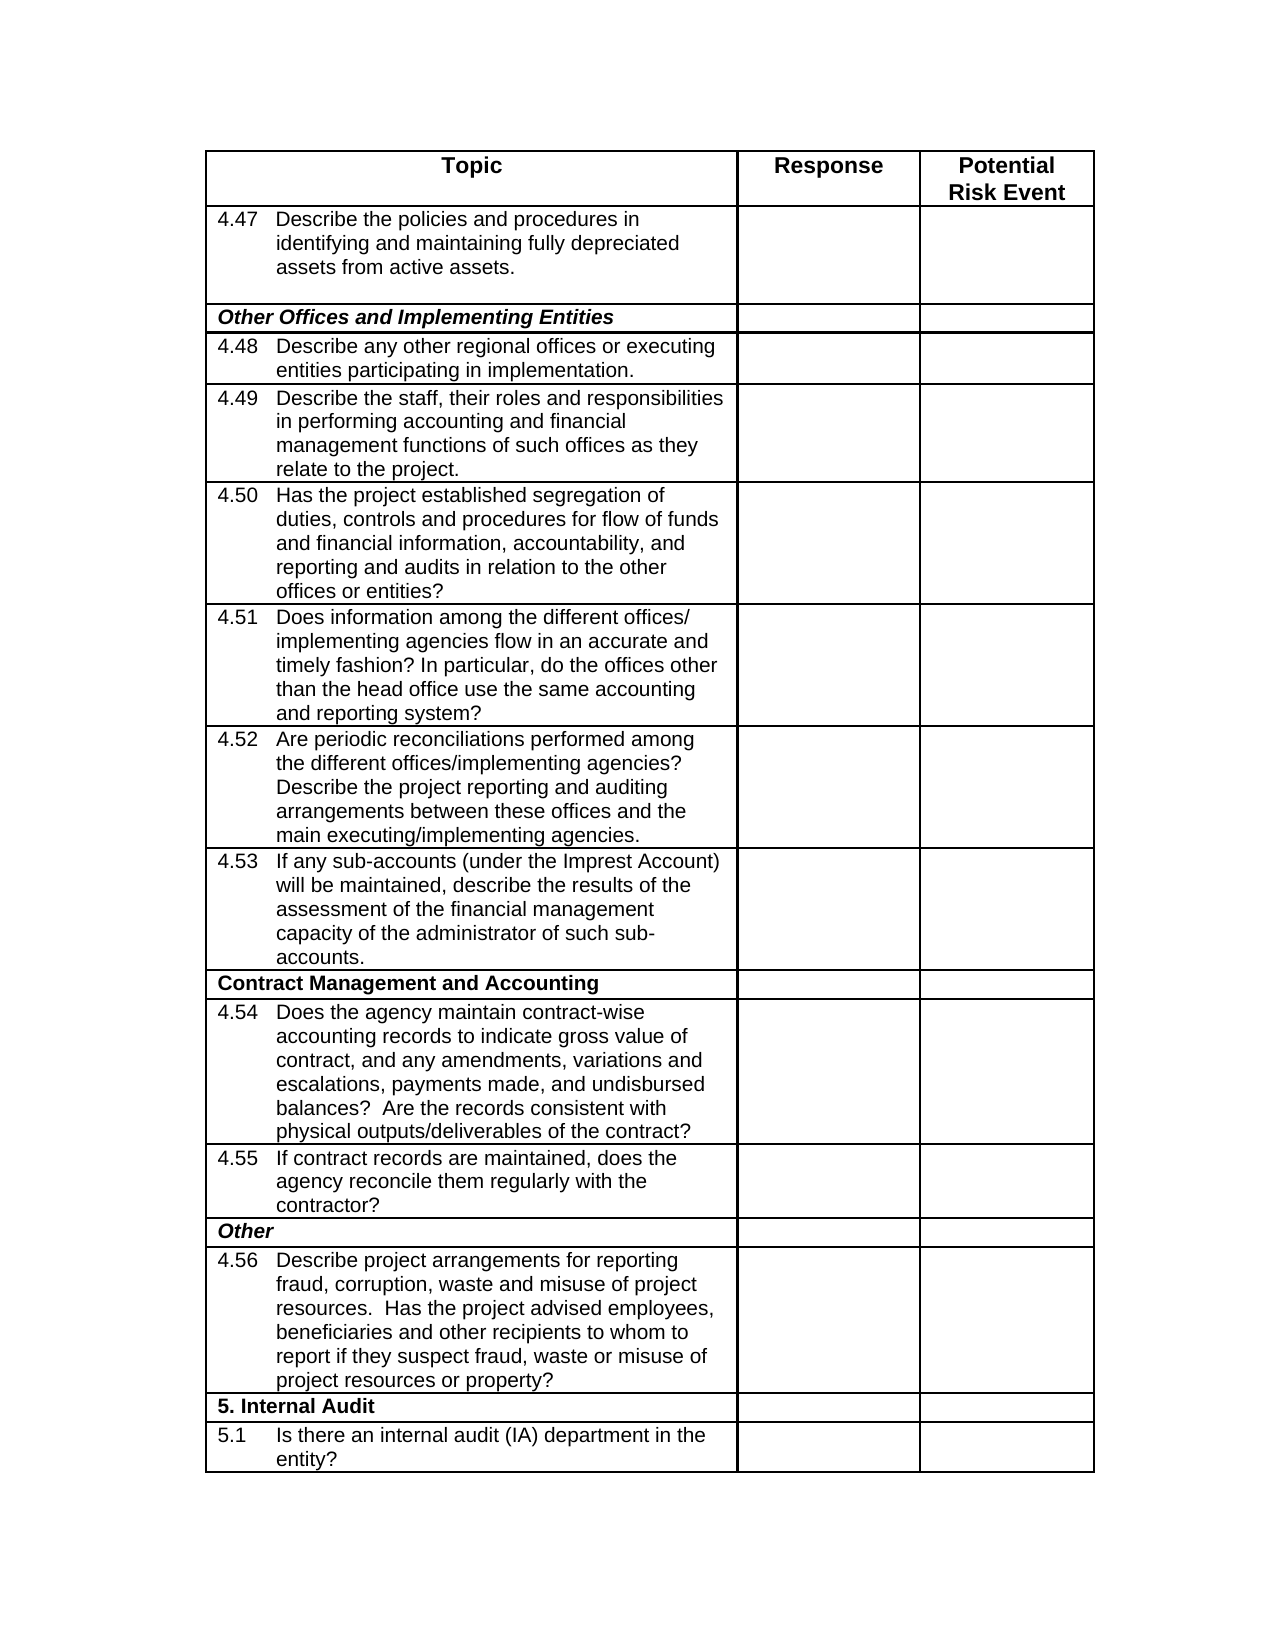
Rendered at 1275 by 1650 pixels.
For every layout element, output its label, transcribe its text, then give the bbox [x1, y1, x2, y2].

table_cell Other Offices and Implementing Entities [207, 305, 736, 331]
table_cell [739, 971, 919, 997]
table_cell [921, 334, 1093, 383]
table_cell [739, 334, 919, 383]
table_cell [921, 605, 1093, 725]
table_cell [739, 385, 919, 481]
table_cell 5. Internal Audit [207, 1394, 736, 1421]
table_cell [921, 1145, 1093, 1217]
table_cell 4.50 Has the project established segregation of duties, controls and procedures for flow of funds and financial information, accountability, and reporting and audits in relation to the other offices or entities? [207, 483, 736, 603]
table_cell [921, 1248, 1093, 1392]
table_cell [739, 305, 919, 331]
table_cell 4.55 If contract records are maintained, does the agency reconcile them regularly with the contractor? [207, 1145, 736, 1217]
table_cell [921, 305, 1093, 331]
table_cell [739, 1394, 919, 1421]
table_cell [739, 1000, 919, 1143]
table_cell 4.49 Describe the staff, their roles and responsibilities in performing accounting and financial management functions of such offices as they relate to the project. [207, 385, 736, 481]
table_cell [739, 1145, 919, 1217]
table_cell [739, 207, 919, 303]
table_cell [921, 207, 1093, 303]
table_cell 4.54 Does the agency maintain contract-wise accounting records to indicate gross value of contract, and any amendments, variations and escalations, payments made, and undisbursed balances? Are the records consistent with physical outputs/deliverables of the contract? [207, 1000, 736, 1143]
table_cell [739, 605, 919, 725]
table_cell [921, 1394, 1093, 1421]
table_cell [921, 971, 1093, 997]
table_cell 4.53 If any sub-accounts (under the Imprest Account) will be maintained, describe the results of the assessment of the financial management capacity of the administrator of such sub-accounts. [207, 849, 736, 969]
table_cell [739, 1248, 919, 1392]
table_cell 4.47 Describe the policies and procedures in identifying and maintaining fully depreciated assets from active assets. [207, 207, 736, 303]
table_cell Other [207, 1219, 736, 1246]
table_cell Contract Management and Accounting [207, 971, 736, 997]
table_cell [921, 1423, 1093, 1471]
table_cell 4.56 Describe project arrangements for reporting fraud, corruption, waste and misuse of project resources. Has the project advised employees, beneficiaries and other recipients to whom to report if they suspect fraud, waste or misuse of project resources or property? [207, 1248, 736, 1392]
table_cell [739, 1219, 919, 1246]
table_header Response [739, 152, 919, 205]
table_cell [739, 727, 919, 847]
table_cell 4.51 Does information among the different offices/ implementing agencies flow in an accurate and timely fashion? In particular, do the offices other than the head office use the same accounting and reporting system? [207, 605, 736, 725]
table_cell 4.48 Describe any other regional offices or executing entities participating in implementation. [207, 334, 736, 383]
table_cell 4.52 Are periodic reconciliations performed among the different offices/implementing agencies? Describe the project reporting and auditing arrangements between these offices and the main executing/implementing agencies. [207, 727, 736, 847]
table_cell [739, 1423, 919, 1471]
table_cell [739, 849, 919, 969]
table_cell [921, 385, 1093, 481]
table_cell [921, 727, 1093, 847]
table_cell [921, 483, 1093, 603]
table_cell [921, 849, 1093, 969]
table_cell [921, 1000, 1093, 1143]
table_cell [921, 1219, 1093, 1246]
table_cell 5.1 Is there an internal audit (IA) department in the entity? [207, 1423, 736, 1471]
table_header Topic [207, 152, 736, 205]
table_header Potential Risk Event [921, 152, 1093, 205]
table_cell [739, 483, 919, 603]
